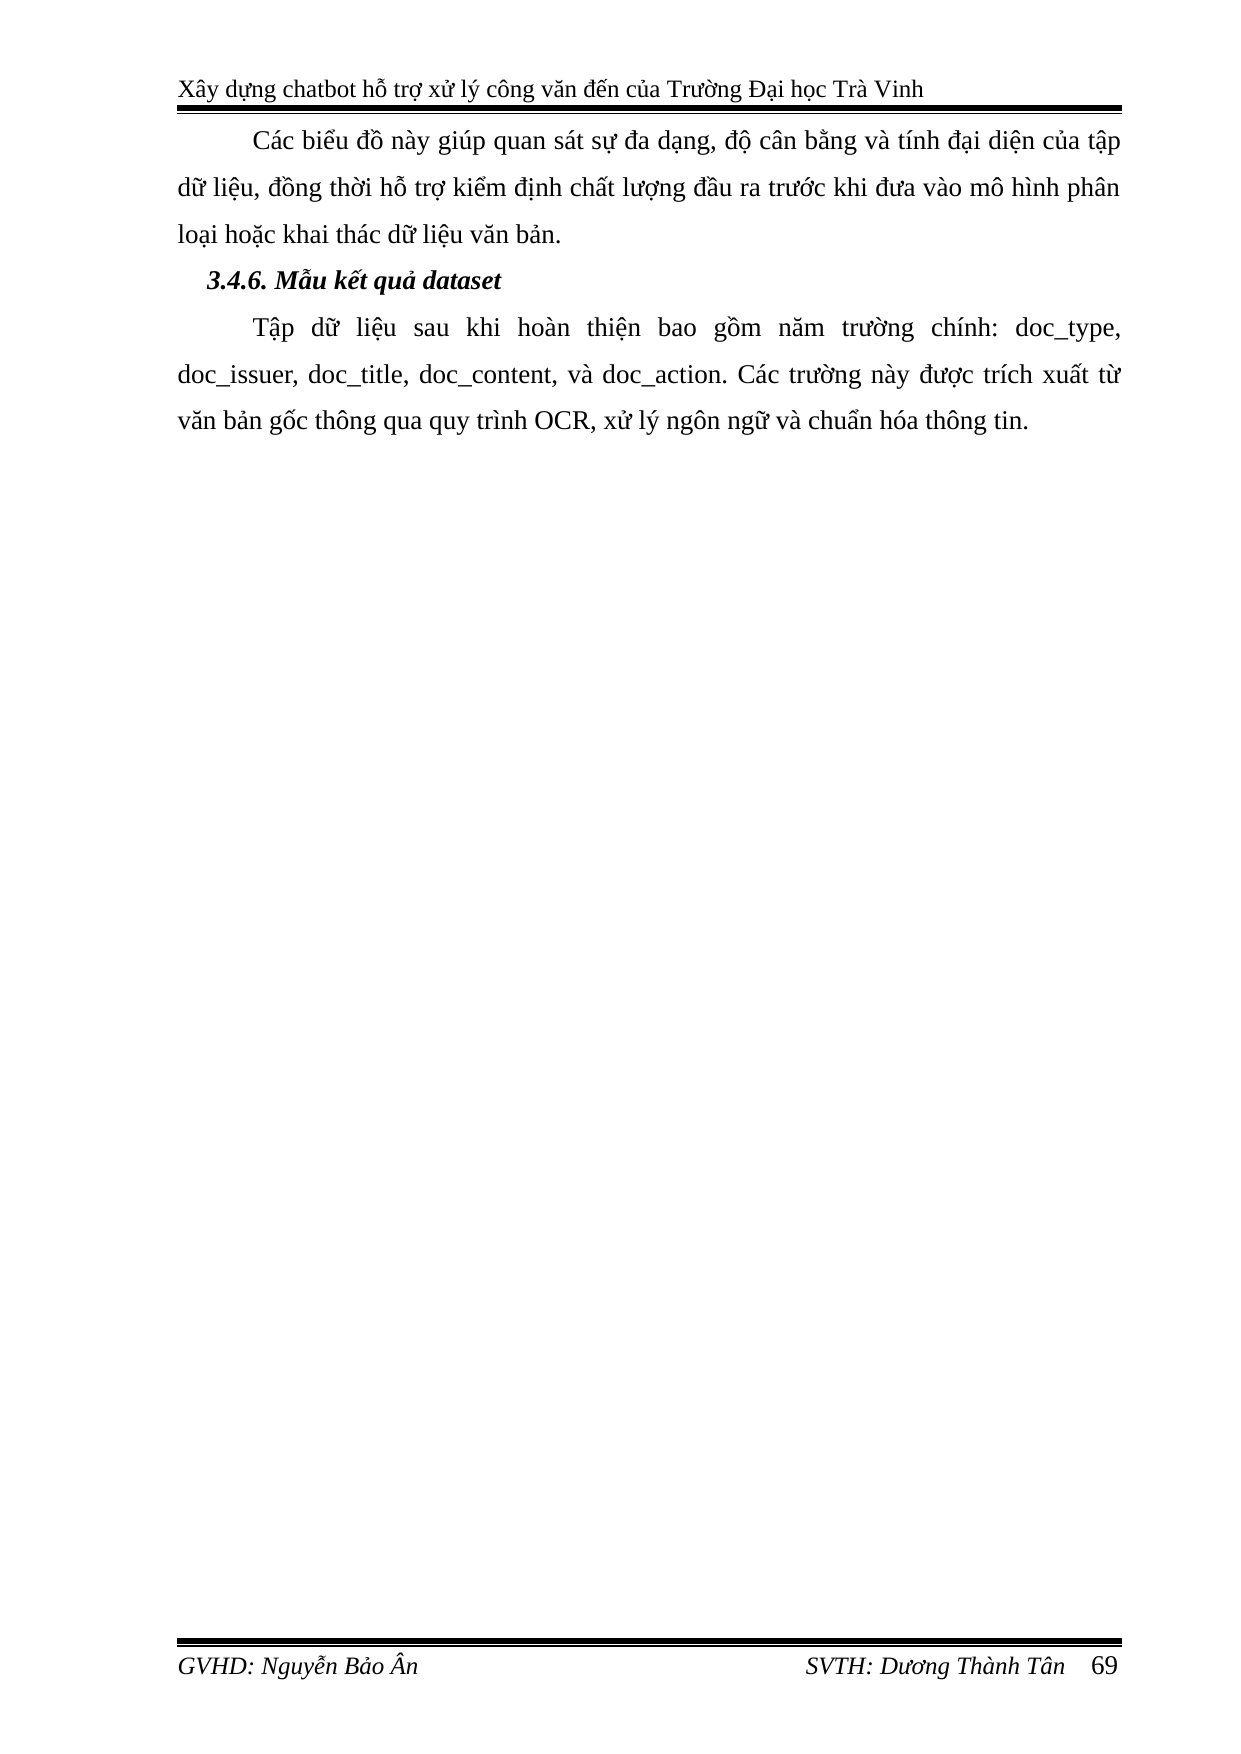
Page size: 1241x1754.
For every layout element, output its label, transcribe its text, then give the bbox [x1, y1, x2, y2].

text Tập dữ liệu sau khi hoàn thiện bao gồm năm trường chính: doc_type, doc_issuer, doc_title, doc_content, và doc_action. Các trường này được trích xuất từ văn bản gốc thông qua quy trình OCR, xử lý ngôn ngữ và chuẩn hóa thông tin. [177, 311, 1122, 436]
text Các biểu đồ này giúp quan sát sự đa dạng, độ cân bằng và tính đại diện của tập dữ liệu, đồng thời hỗ trợ kiểm định chất lượng đầu ra trước khi đưa vào mô hình phân loại hoặc khai thác dữ liệu văn bản. [177, 124, 1122, 249]
subtitle 3.4.6. Mẫu kết quả dataset [177, 264, 1122, 296]
